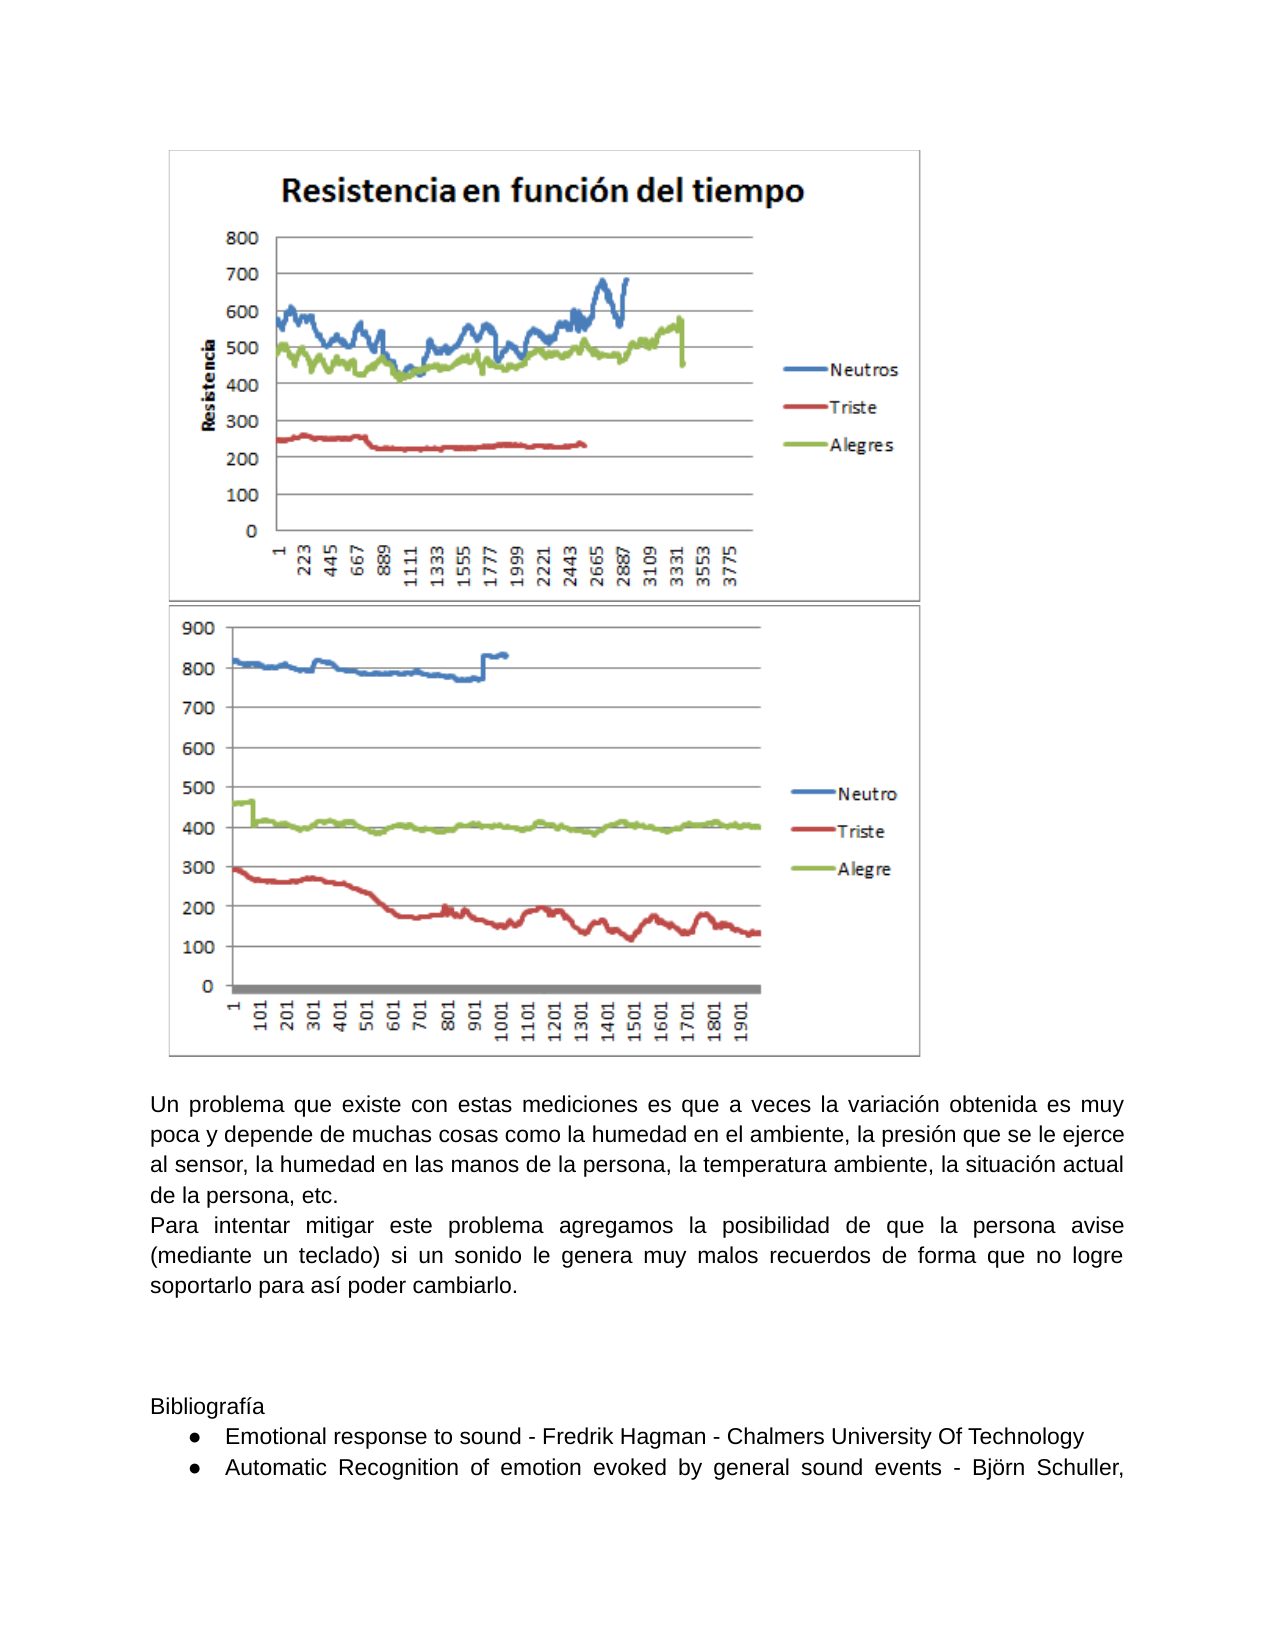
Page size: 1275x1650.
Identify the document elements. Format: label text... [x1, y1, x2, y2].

text Para intentar mitigar este problema agregamos la posibilidad de que la persona avise (mediante un teclado) si un sonido le genera muy malos recuerdos de forma que no logre soportarlo para así poder cambiarlo. [150, 1212, 1125, 1299]
list Emotional response to sound - Fredrik Hagman - Chalmers University Of Technology [188, 1423, 1125, 1450]
picture [168, 605, 921, 1057]
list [188, 1453, 1125, 1480]
text Un problema que existe con estas mediciones es que a veces la variación obtenida es muy poca y depende de muchas cosas como la humedad en el ambiente, la presión que se le ejerce al sensor, la humedad en las manos de la persona, la temperatura ambiente, la situación actual de la persona, etc. [150, 1091, 1125, 1208]
picture [168, 150, 921, 602]
text Bibliografía [150, 1393, 1125, 1419]
